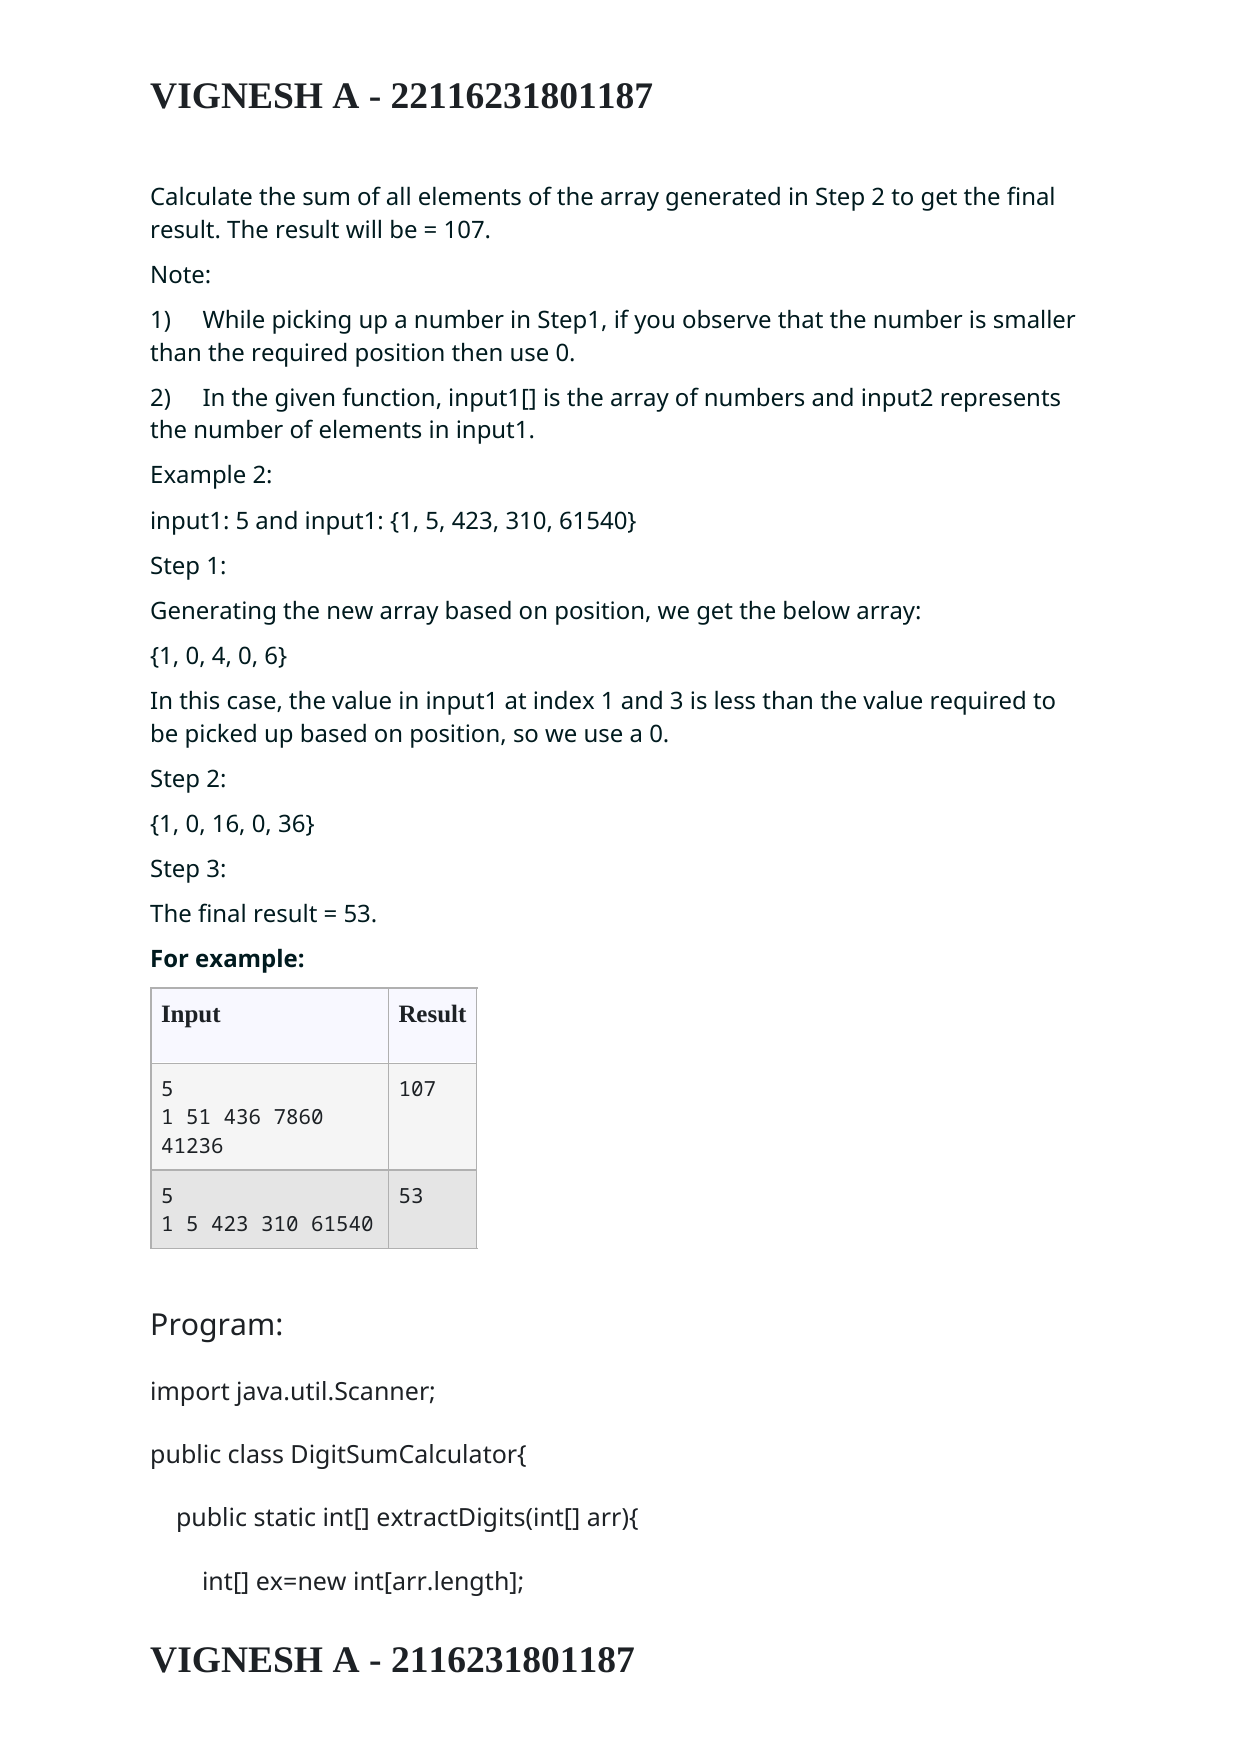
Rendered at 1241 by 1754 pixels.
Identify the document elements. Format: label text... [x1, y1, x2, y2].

text Generating the new array based on position, we get the below array: [150, 594, 1090, 626]
text Example 2: [150, 458, 1090, 491]
table_cell 5 1 5 423 310 61540 [152, 1171, 388, 1248]
text Note: [150, 258, 1090, 290]
text 2) In the given function, input1[] is the array of numbers and input2 represents the number of elements in input1. [150, 381, 1090, 446]
table_header Input [152, 989, 388, 1062]
table_header Result [389, 989, 476, 1062]
text {1, 0, 16, 0, 36} [150, 807, 1090, 839]
table_cell 107 [389, 1064, 476, 1169]
text {1, 0, 4, 0, 6} [150, 639, 1090, 671]
text Calculate the sum of all elements of the array generated in Step 2 to get the final result. The result will be = 107. [150, 180, 1090, 245]
text Step 1: [150, 548, 1090, 581]
table_cell 53 [389, 1171, 476, 1248]
subtitle int[] ex=new int[arr.length]; [150, 1563, 1090, 1597]
text input1: 5 and input1: {1, 5, 423, 310, 61540} [150, 503, 1090, 536]
subtitle Program: [150, 1303, 1090, 1344]
subtitle public class DigitSumCalculator{ [150, 1437, 1090, 1471]
text In this case, the value in input1 at index 1 and 3 is less than the value required to be picked up based on position, so we use a 0. [150, 684, 1090, 749]
subtitle public static int[] extractDigits(int[] arr){ [150, 1500, 1090, 1534]
text The final result = 53. [150, 897, 1090, 929]
text Step 2: [150, 762, 1090, 794]
table_cell 5 1 51 436 7860 41236 [152, 1064, 388, 1169]
subtitle import java.util.Scanner; [150, 1373, 1090, 1408]
text 1) While picking up a number in Step1, if you observe that the number is smaller than the required position then use 0. [150, 303, 1090, 368]
text For example: [150, 942, 1090, 974]
text Step 3: [150, 852, 1090, 884]
